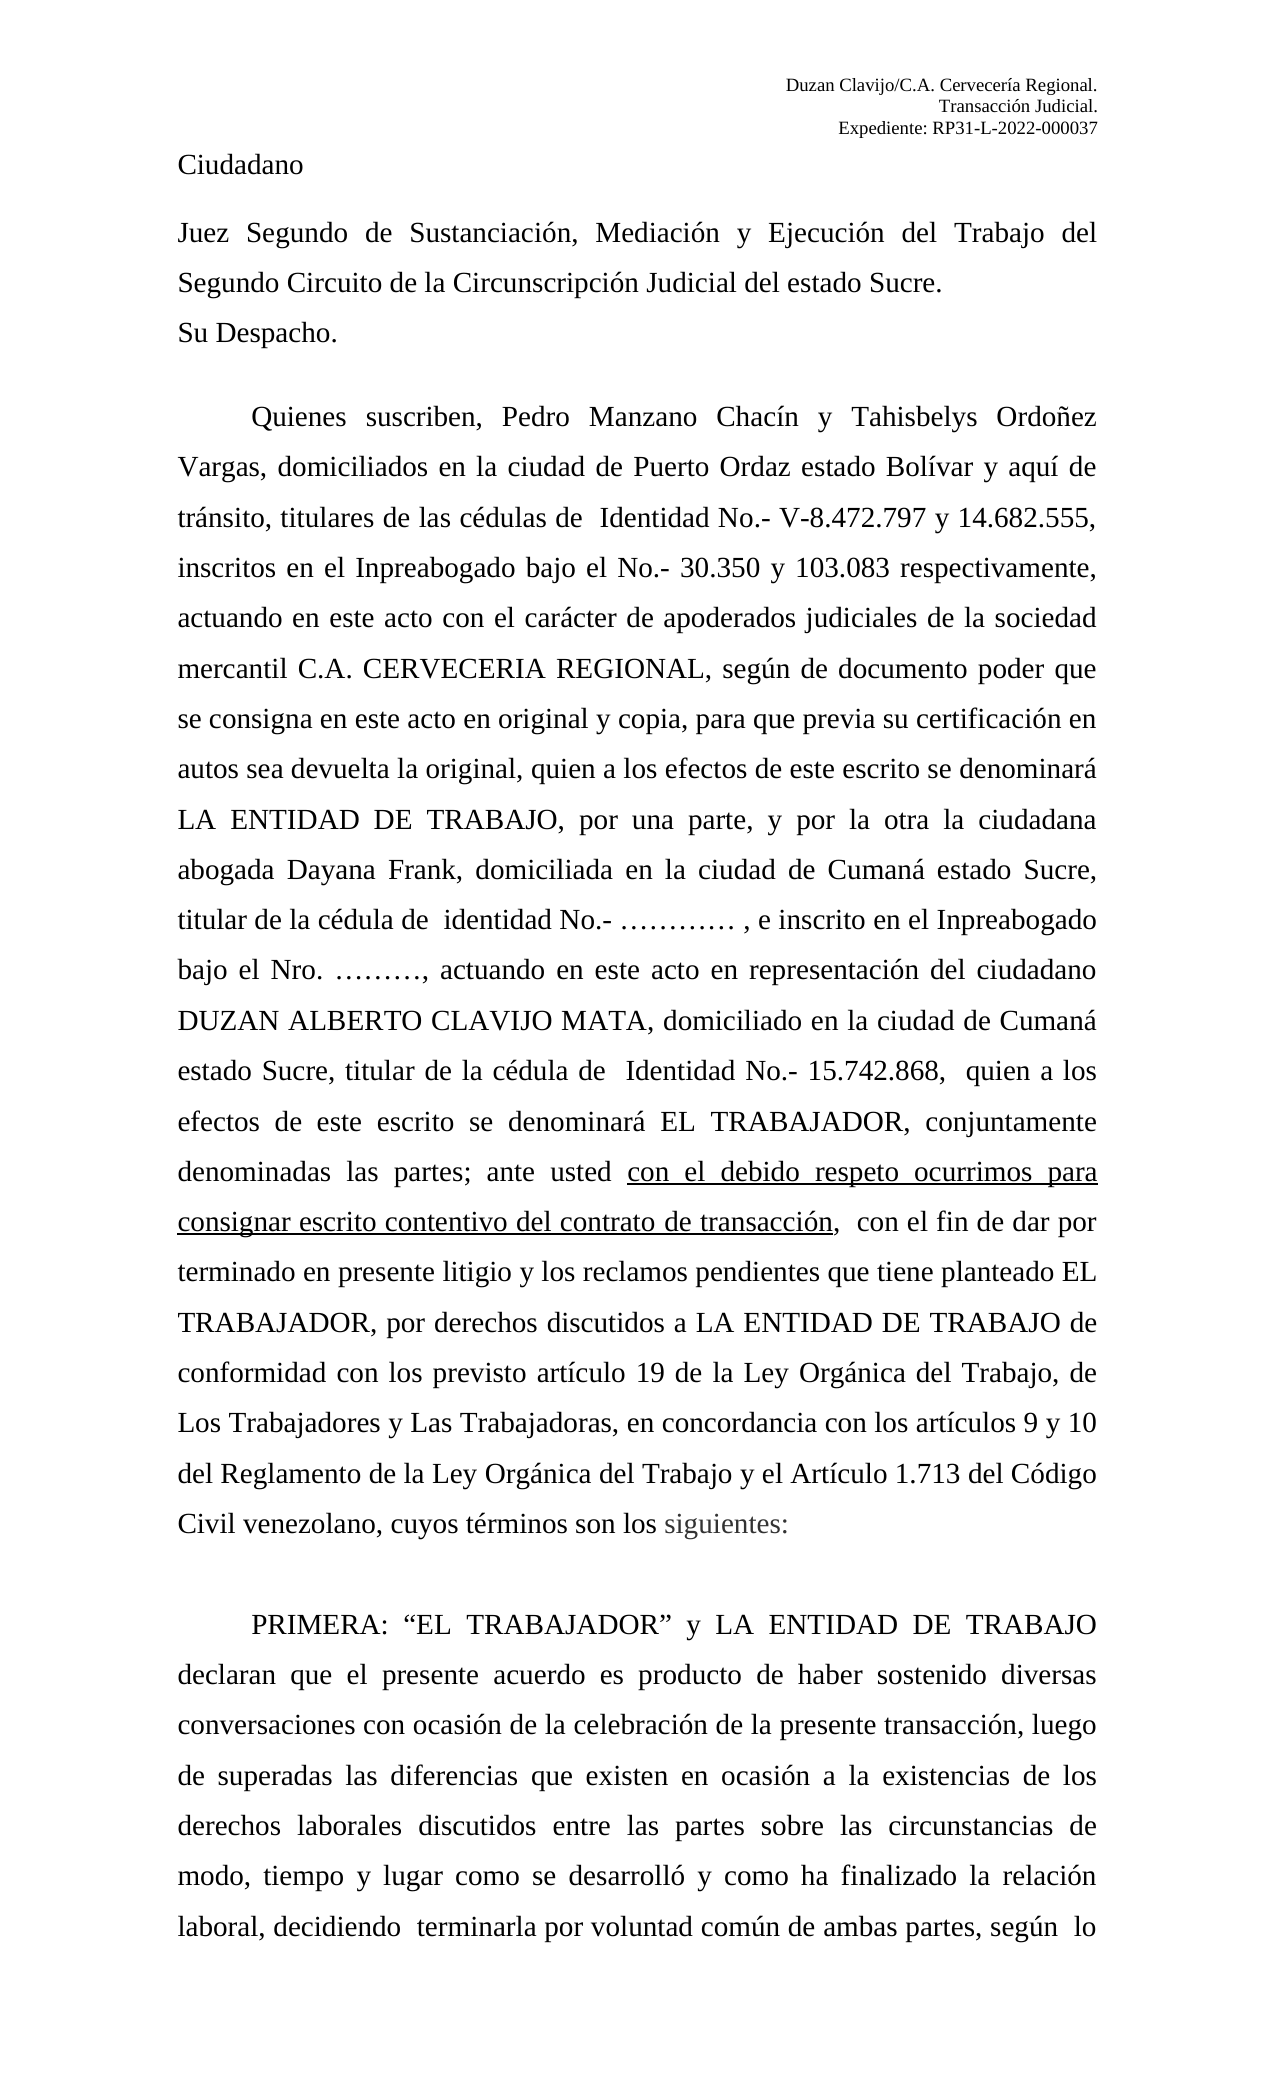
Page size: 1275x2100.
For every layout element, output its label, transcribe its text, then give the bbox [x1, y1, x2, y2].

text Su Despacho. [177, 315, 1098, 349]
text Quienes suscriben, Pedro Manzano Chacín y Tahisbelys Ordoñez Vargas, domiciliados en la ciudad de Puerto Ordaz estado Bolívar y aquí de tránsito, titulares de las cédulas de Identidad No.- V-8.472.797 y 14.682.555, inscritos en el Inpreabogado bajo el No.- 30.350 y 103.083 respectivamente, actuando en este acto con el carácter de apoderados judiciales de la sociedad mercantil C.A. CERVECERIA REGIONAL, según de documento poder que se consigna en este acto en original y copia, para que previa su certificación en autos sea devuelta la original, quien a los efectos de este escrito se denominará LA ENTIDAD DE TRABAJO, por una parte, y por la otra la ciudadana abogada Dayana Frank, domiciliada en la ciudad de Cumaná estado Sucre, titular de la cédula de identidad No.- ………… , e inscrito en el Inpreabogado bajo el Nro. ………, actuando en este acto en representación del ciudadano DUZAN ALBERTO CLAVIJO MATA, domiciliado en la ciudad de Cumaná estado Sucre, titular de la cédula de Identidad No.- 15.742.868, quien a los efectos de este escrito se denominará EL TRABAJADOR, conjuntamente denominadas las partes; ante usted con el debido respeto ocurrimos para consignar escrito contentivo del contrato de transacción, con el fin de dar por terminado en presente litigio y los reclamos pendientes que tiene planteado EL TRABAJADOR, por derechos discutidos a LA ENTIDAD DE TRABAJO de conformidad con los previsto artículo 19 de la Ley Orgánica del Trabajo, de Los Trabajadores y Las Trabajadoras, en concordancia con los artículos 9 y 10 del Reglamento de la Ley Orgánica del Trabajo y el Artículo 1.713 del Código Civil venezolano, cuyos términos son los siguientes: [177, 399, 1098, 1540]
text Ciudadano [177, 148, 1098, 181]
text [177, 1607, 1098, 1942]
text Juez Segundo de Sustanciación, Mediación y Ejecución del Trabajo del Segundo Circuito de la Circunscripción Judicial del estado Sucre. [177, 215, 1098, 299]
